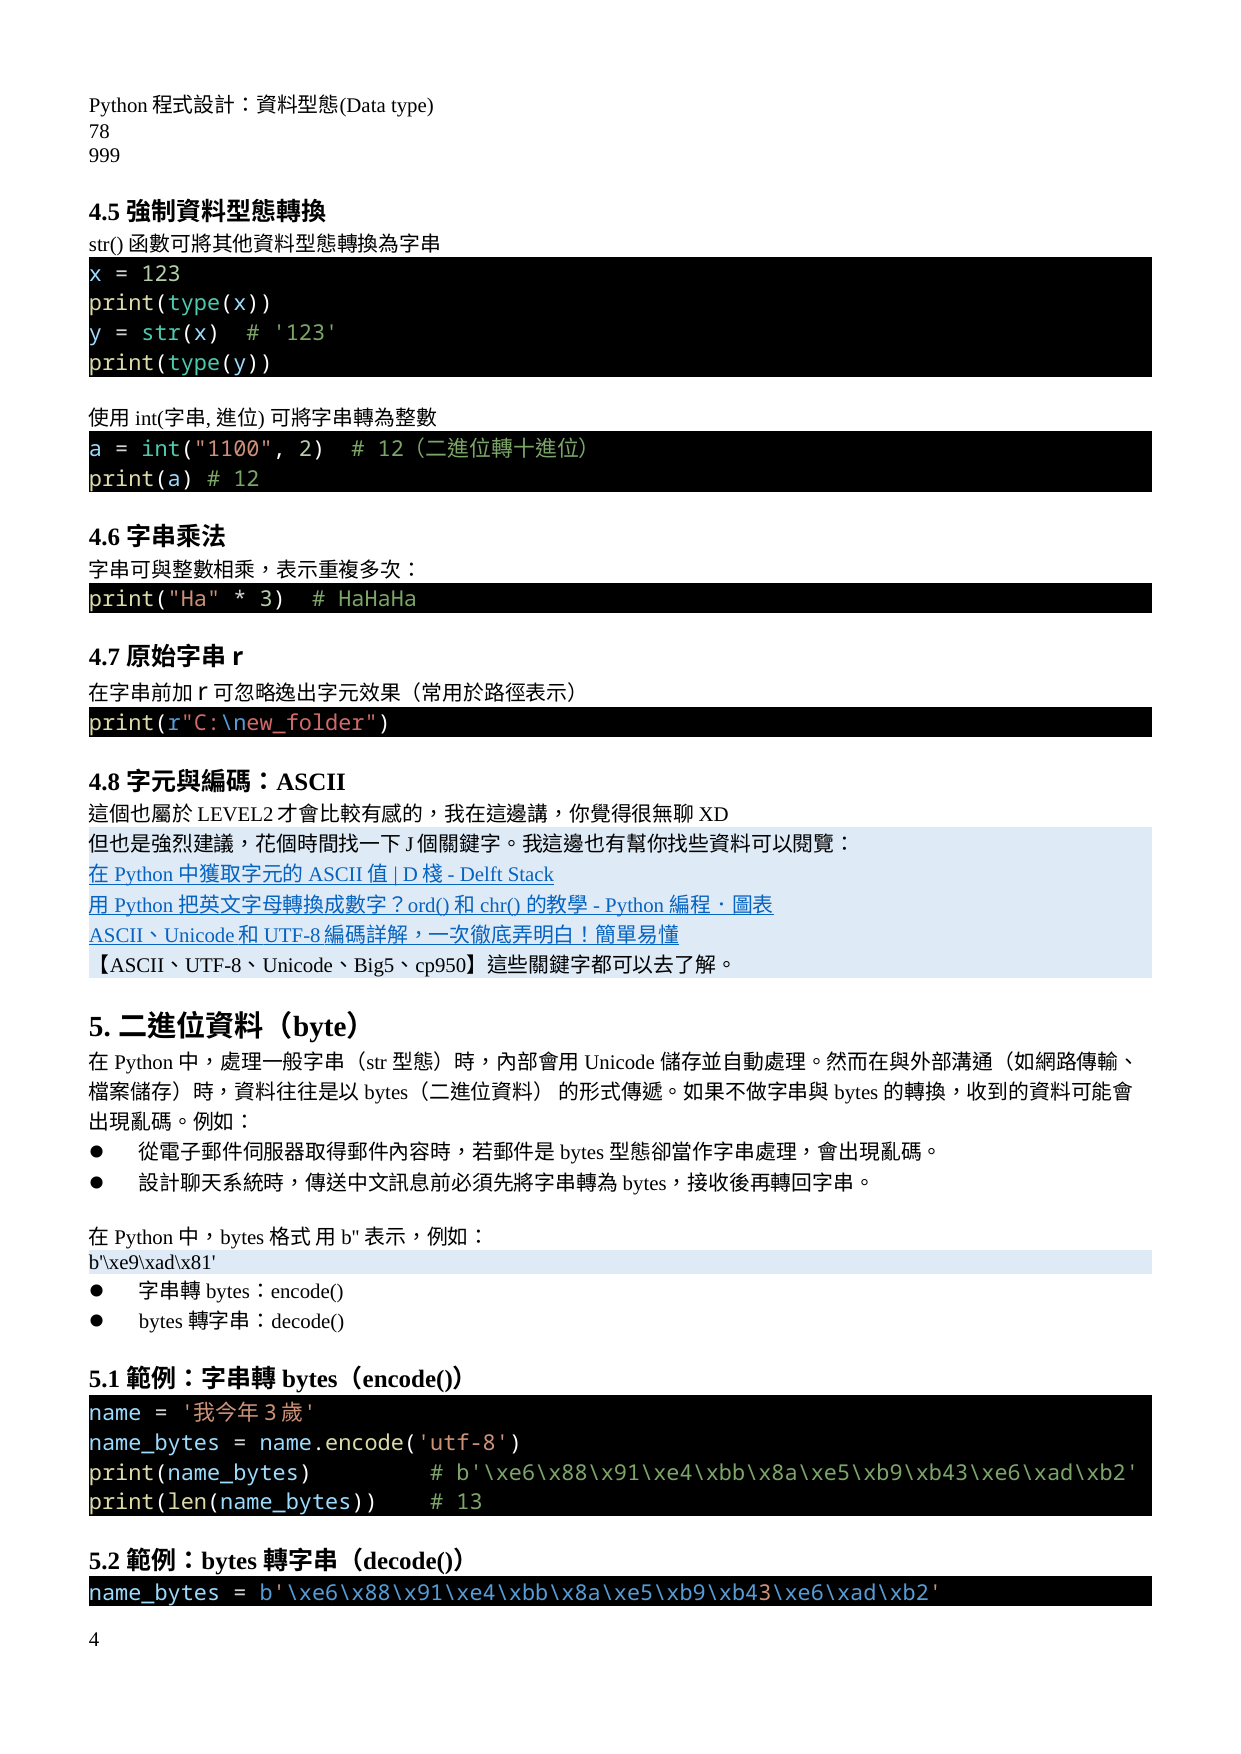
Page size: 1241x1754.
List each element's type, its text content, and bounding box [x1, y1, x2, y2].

text 在字串前加 r 可忽略逸出字元效果（常用於路徑表示） [89, 673, 1152, 707]
text print(type(x)) [89, 287, 1152, 317]
text str() 函數可將其他資料型態轉換為字串 [89, 227, 1152, 257]
text b'\xe9\xad\x81' [89, 1250, 1152, 1274]
subtitle 字元與編碼：ASCII [89, 761, 1152, 797]
text print(type(y)) [89, 347, 1152, 377]
subtitle 強制資料型態轉換 [89, 191, 1152, 227]
list 設計聊天系統時，傳送中文訊息前必須先將字串轉為 bytes，接收後再轉回字串。 [89, 1166, 1152, 1196]
text print(name_bytes) # b'\xe6\x88\x91\xe4\xbb\x8a\xe5\xb9\xb43\xe6\xad\xb2' [89, 1457, 1152, 1486]
text name_bytes = b'\xe6\x88\x91\xe4\xbb\x8a\xe5\xb9\xb43\xe6\xad\xb2' [89, 1576, 1152, 1606]
text print(a) # 12 [89, 463, 1152, 492]
text 但也是強烈建議，花個時間找一下J個關鍵字。我這邊也有幫你找些資料可以閱覽： [89, 827, 1152, 858]
subtitle 範例：字串轉 bytes（encode()） [89, 1359, 1152, 1395]
text 在 Python 中獲取字元的 ASCII 值 | D棧 - Delft Stack [89, 858, 1152, 888]
subtitle 原始字串 r [89, 637, 1152, 673]
text name = '我今年3歲' [89, 1395, 1152, 1427]
text 【ASCII、UTF-8、Unicode、Big5、cp950】這些關鍵字都可以去了解。 [89, 948, 1152, 978]
text 使用 int(字串, 進位) 可將字串轉為整數 [89, 401, 1152, 431]
text x = 123 [89, 257, 1152, 287]
list bytes 轉字串：decode() [89, 1304, 1152, 1335]
text name_bytes = name.encode('utf-8') [89, 1427, 1152, 1457]
subtitle 字串乘法 [89, 517, 1152, 553]
subtitle 範例：bytes 轉字串（decode()） [89, 1540, 1152, 1576]
text 78 [89, 119, 1152, 143]
text print(r"C:\new_folder") [89, 707, 1152, 737]
text a = int("1100", 2) # 12（二進位轉十進位） [89, 431, 1152, 463]
text 這個也屬於LEVEL2才會比較有感的，我在這邊講，你覺得很無聊XD [89, 797, 1152, 827]
text 字串可與整數相乘，表示重複多次： [89, 553, 1152, 583]
text print("Ha" * 3) # HaHaHa [89, 583, 1152, 613]
text y = str(x) # '123' [89, 317, 1152, 347]
text print(len(name_bytes)) # 13 [89, 1486, 1152, 1516]
text 999 [89, 143, 1152, 167]
text 在 Python 中，bytes 格式 用 b'' 表示，例如： [89, 1220, 1152, 1250]
text 在 Python 中，處理一般字串（str 型態）時，內部會用 Unicode 儲存並自動處理。然而在與外部溝通（如網路傳輸、檔案儲存）時，資料往往是以 bytes（二進位資料） 的形式傳遞。如果不做字串與 bytes 的轉換，收到的資料可能會出現亂碼。例如： [89, 1045, 1152, 1136]
subtitle 二進位資料（byte） [89, 1003, 1152, 1045]
text ASCII、Unicode和UTF-8編碼詳解，一次徹底弄明白！簡單易懂 [89, 918, 1152, 948]
list 字串轉 bytes：encode() [89, 1274, 1152, 1304]
text 用 Python 把英文字母轉換成數字？ord() 和 chr() 的教學 - Python 編程．圖表 [89, 888, 1152, 918]
list 從電子郵件伺服器取得郵件內容時，若郵件是 bytes 型態卻當作字串處理，會出現亂碼。 [89, 1136, 1152, 1166]
